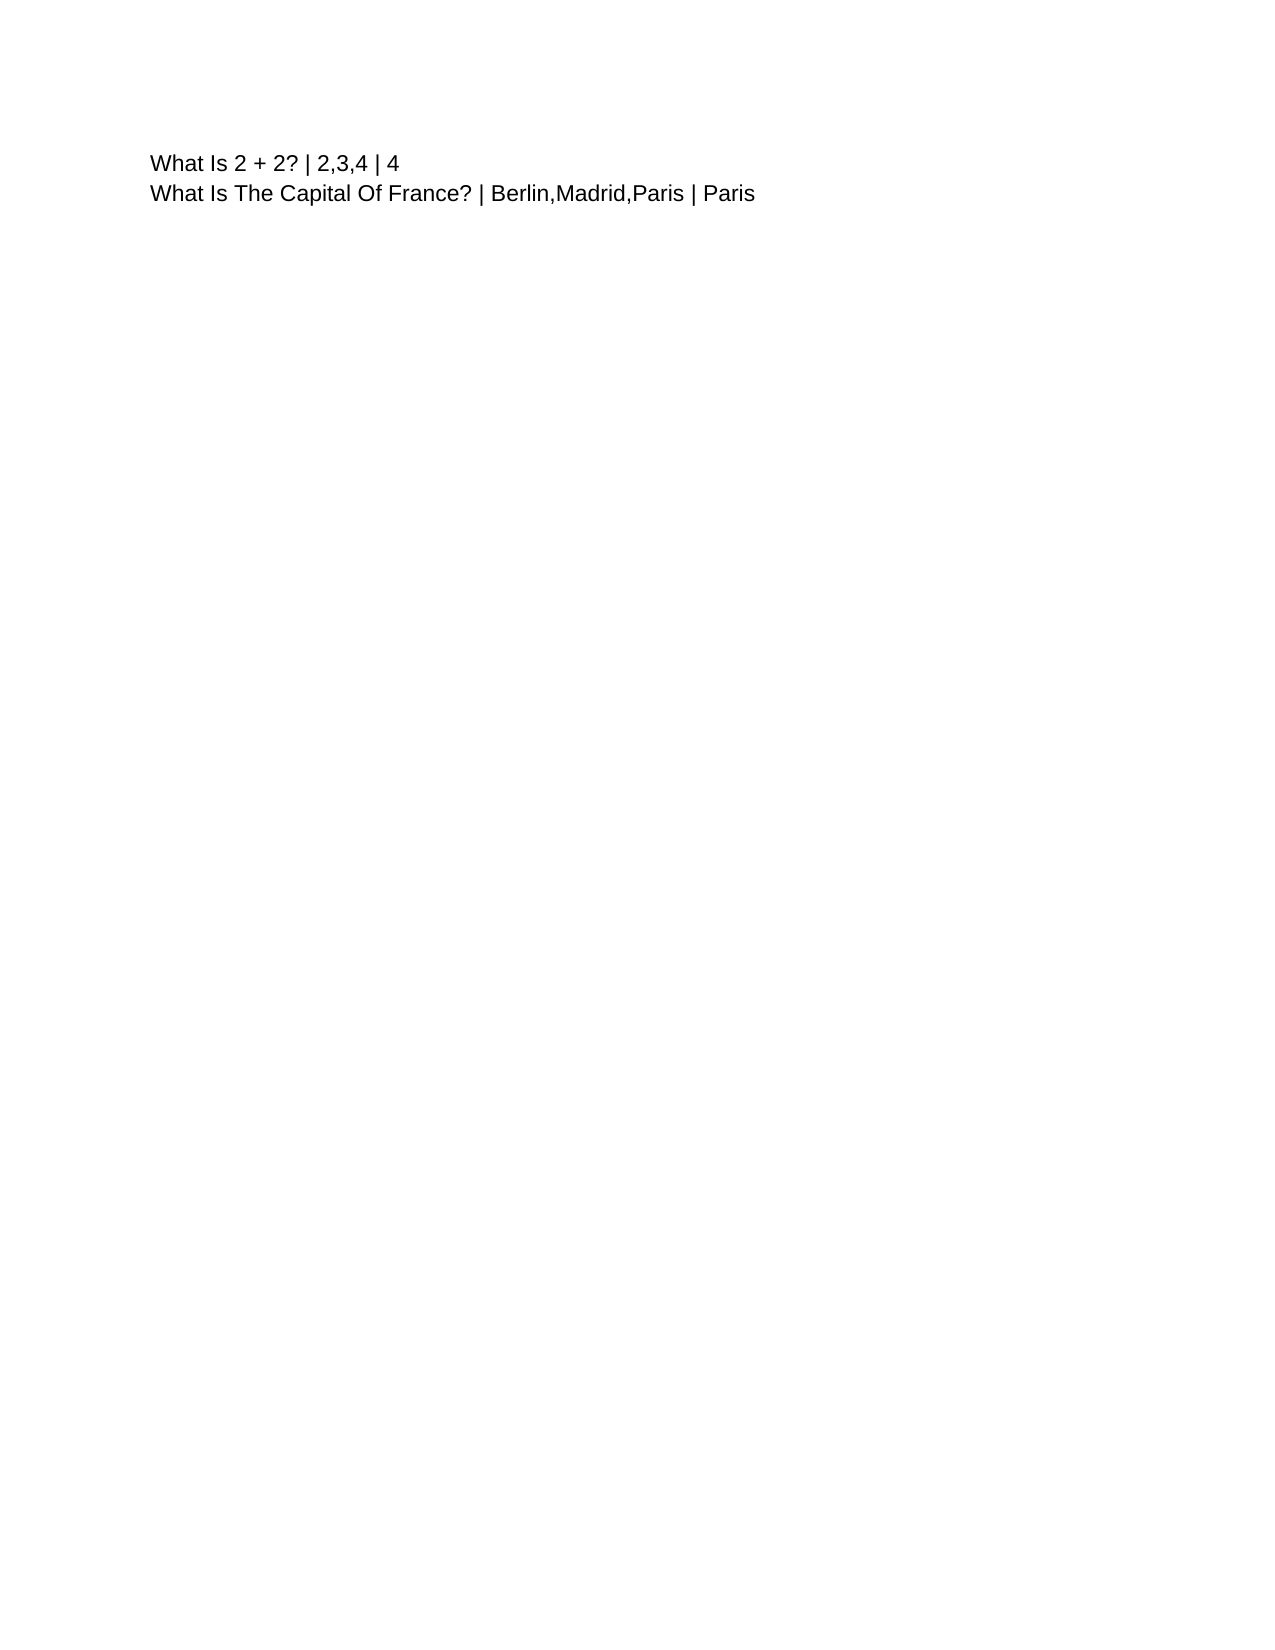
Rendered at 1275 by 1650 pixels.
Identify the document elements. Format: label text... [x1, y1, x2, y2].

text What Is The Capital Of France? | Berlin,Madrid,Paris | Paris [150, 180, 1125, 207]
text What Is 2 + 2? | 2,3,4 | 4 [150, 150, 1125, 176]
